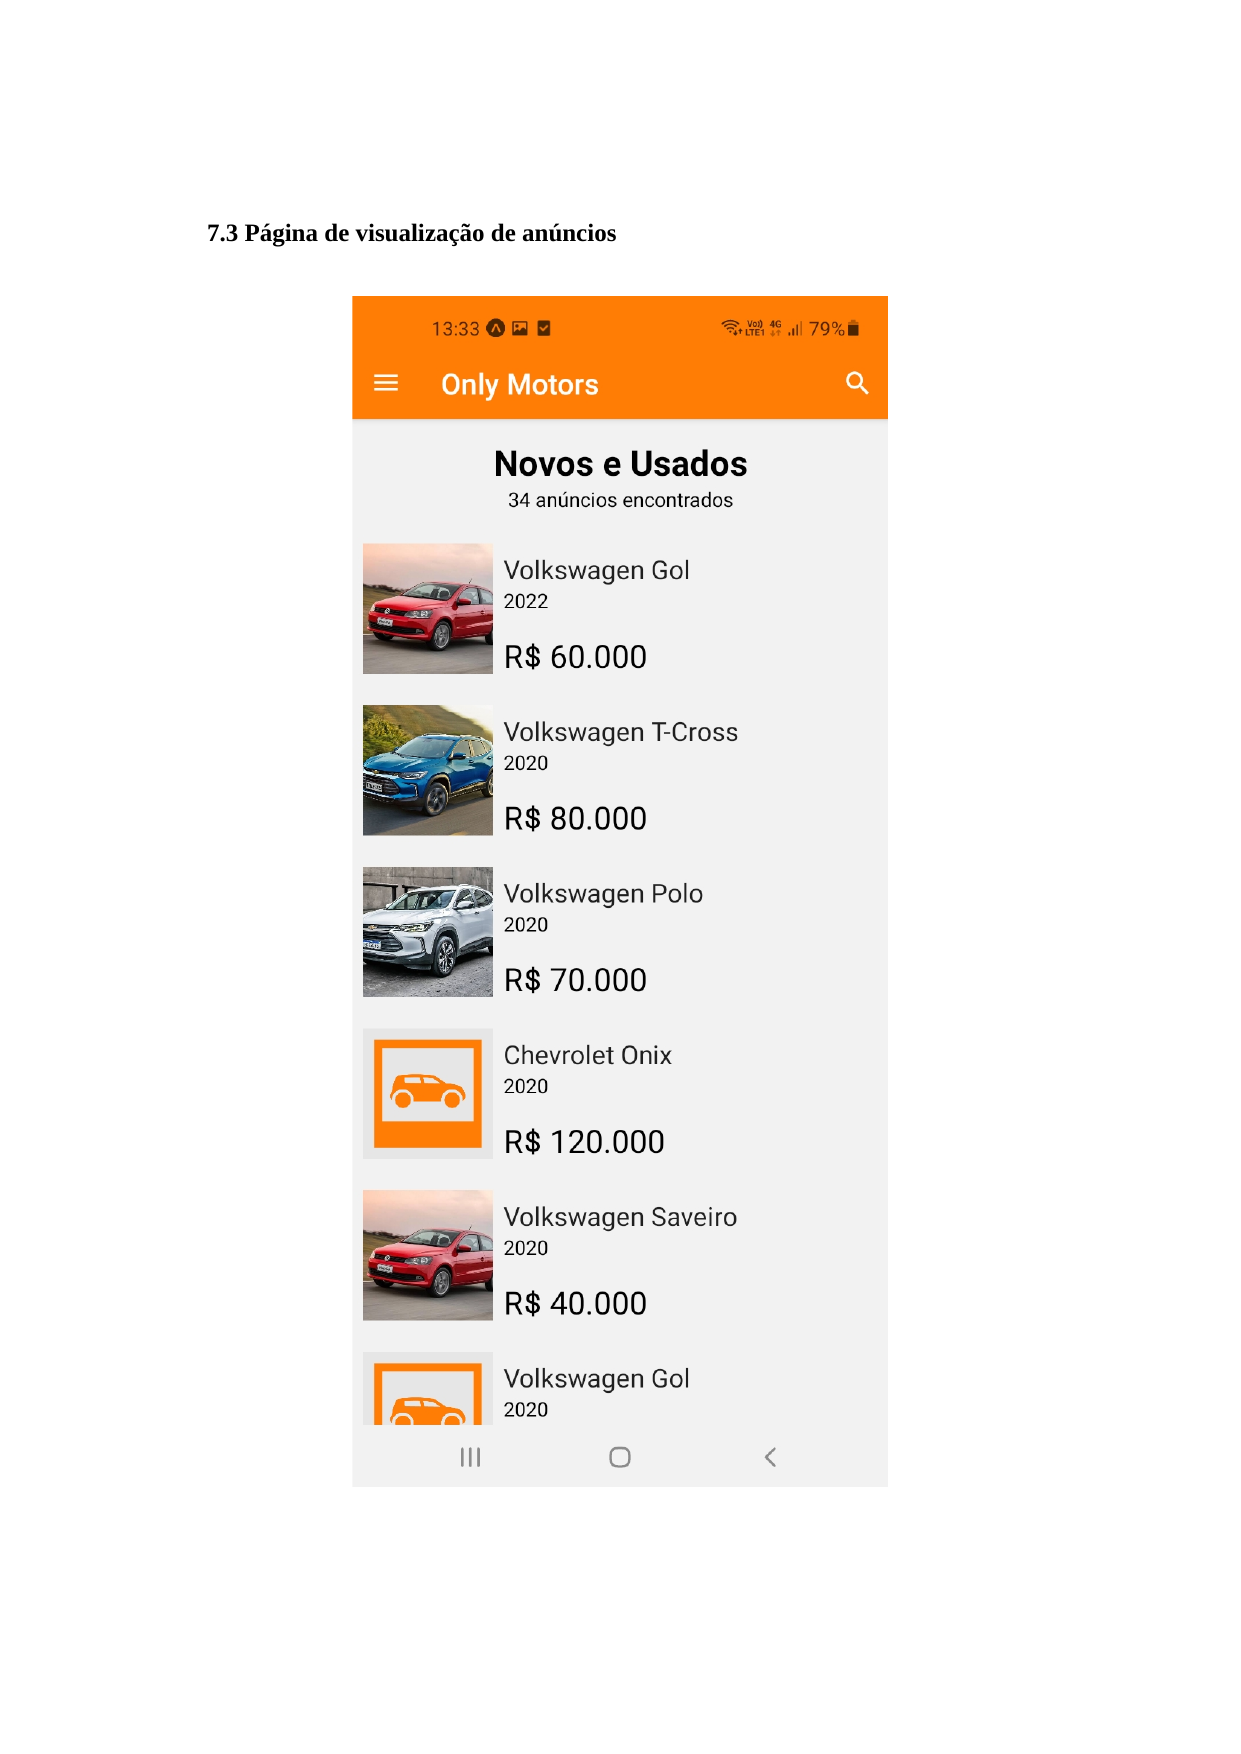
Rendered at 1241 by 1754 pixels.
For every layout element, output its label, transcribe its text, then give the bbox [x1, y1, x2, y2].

picture [352, 296, 888, 1487]
subtitle 7.3 Página de visualização de anúncios [177, 218, 1063, 247]
